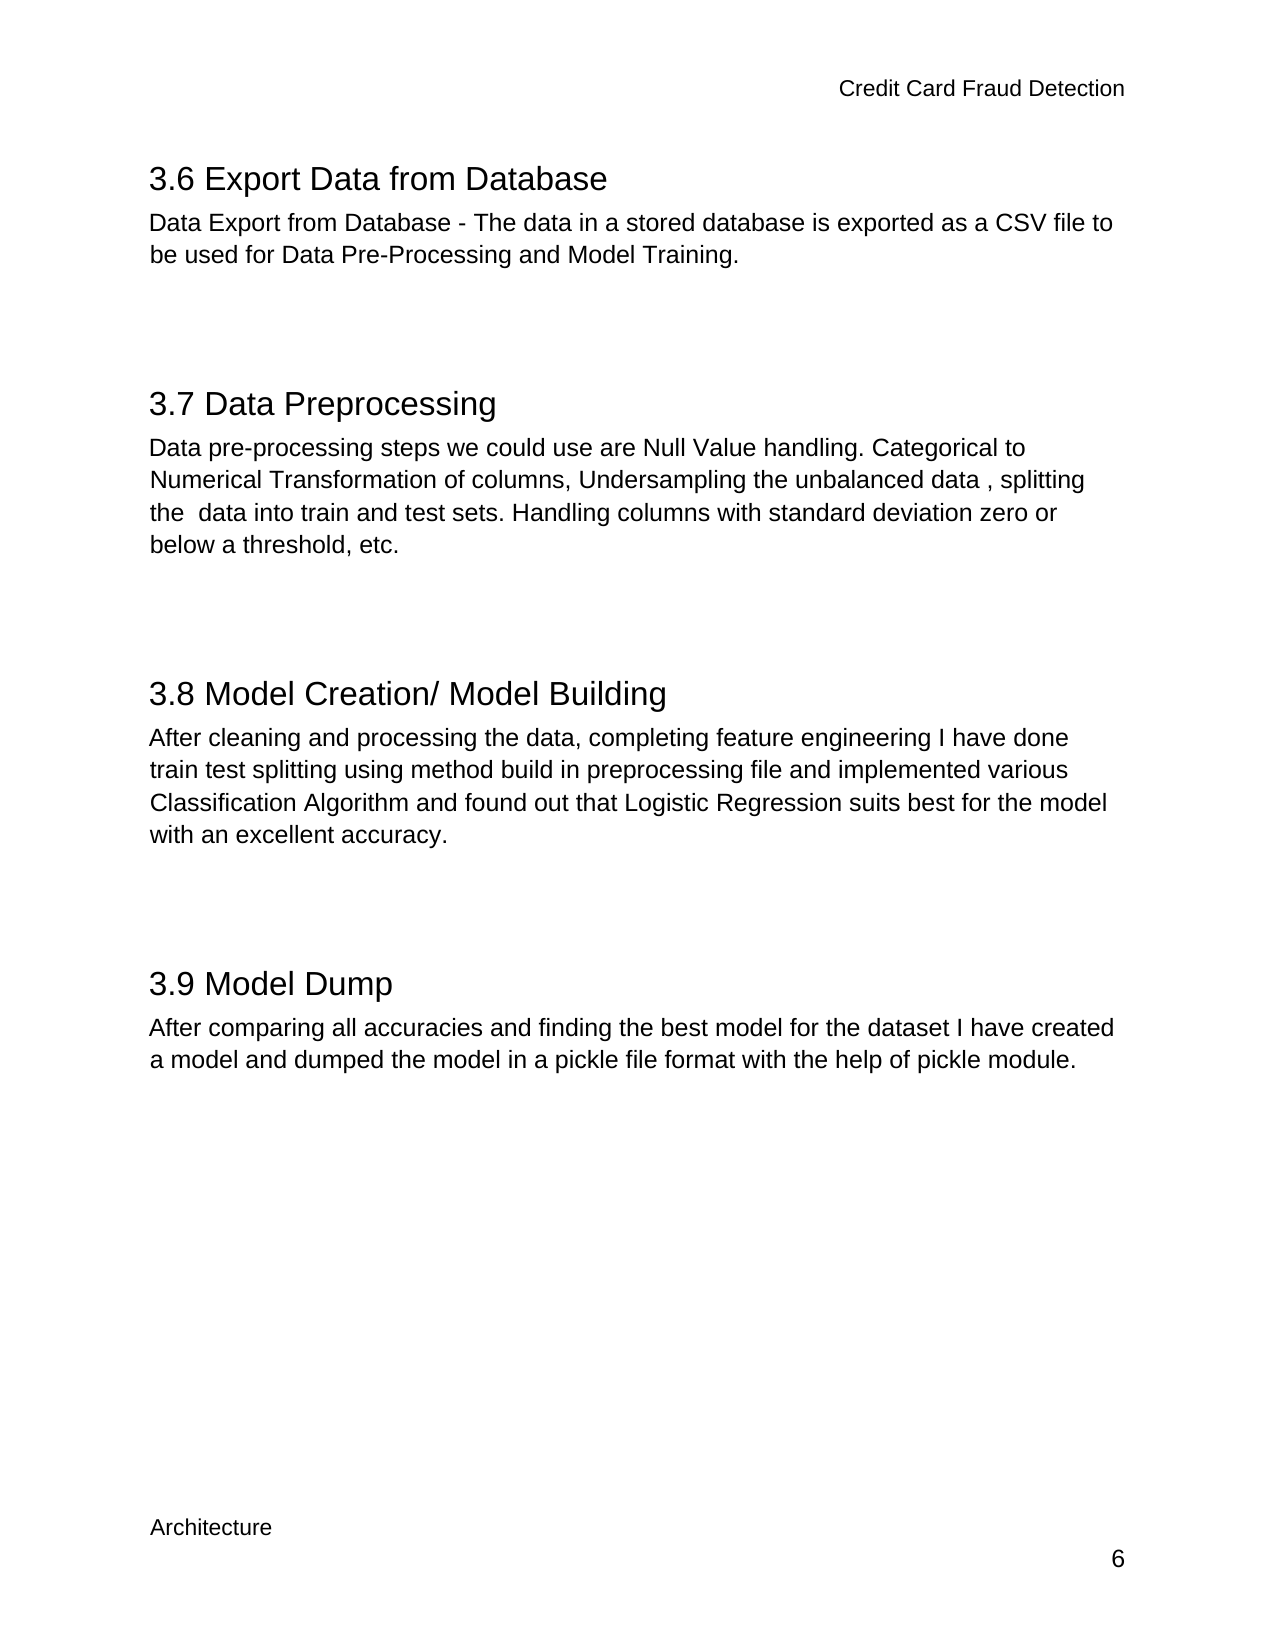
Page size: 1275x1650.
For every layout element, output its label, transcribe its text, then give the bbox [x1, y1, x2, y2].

text After comparing all accuracies and finding the best model for the dataset I have created a model and dumped the model in a pickle file format with the help of pickle module. [148, 1013, 1120, 1074]
subtitle 3.8 Model Creation/ Model Building [148, 674, 1122, 713]
text Data Export from Database - The data in a stored database is exported as a CSV file to be used for Data Pre-Processing and Model Training. [148, 208, 1120, 269]
text After cleaning and processing the data, completing feature engineering I have done train test splitting using method build in preprocessing file and implemented various Classification Algorithm and found out that Logistic Regression suits best for the model with an excellent accuracy. [148, 723, 1120, 849]
subtitle 3.7 Data Preprocessing [148, 384, 1122, 422]
subtitle 3.6 Export Data from Database [148, 159, 1122, 197]
text Data pre-processing steps we could use are Null Value handling. Categorical to Numerical Transformation of columns, Undersampling the unbalanced data , splitting the data into train and test sets. Handling columns with standard deviation zero or below a threshold, etc. [148, 433, 1120, 559]
subtitle 3.9 Model Dump [148, 964, 1122, 1003]
